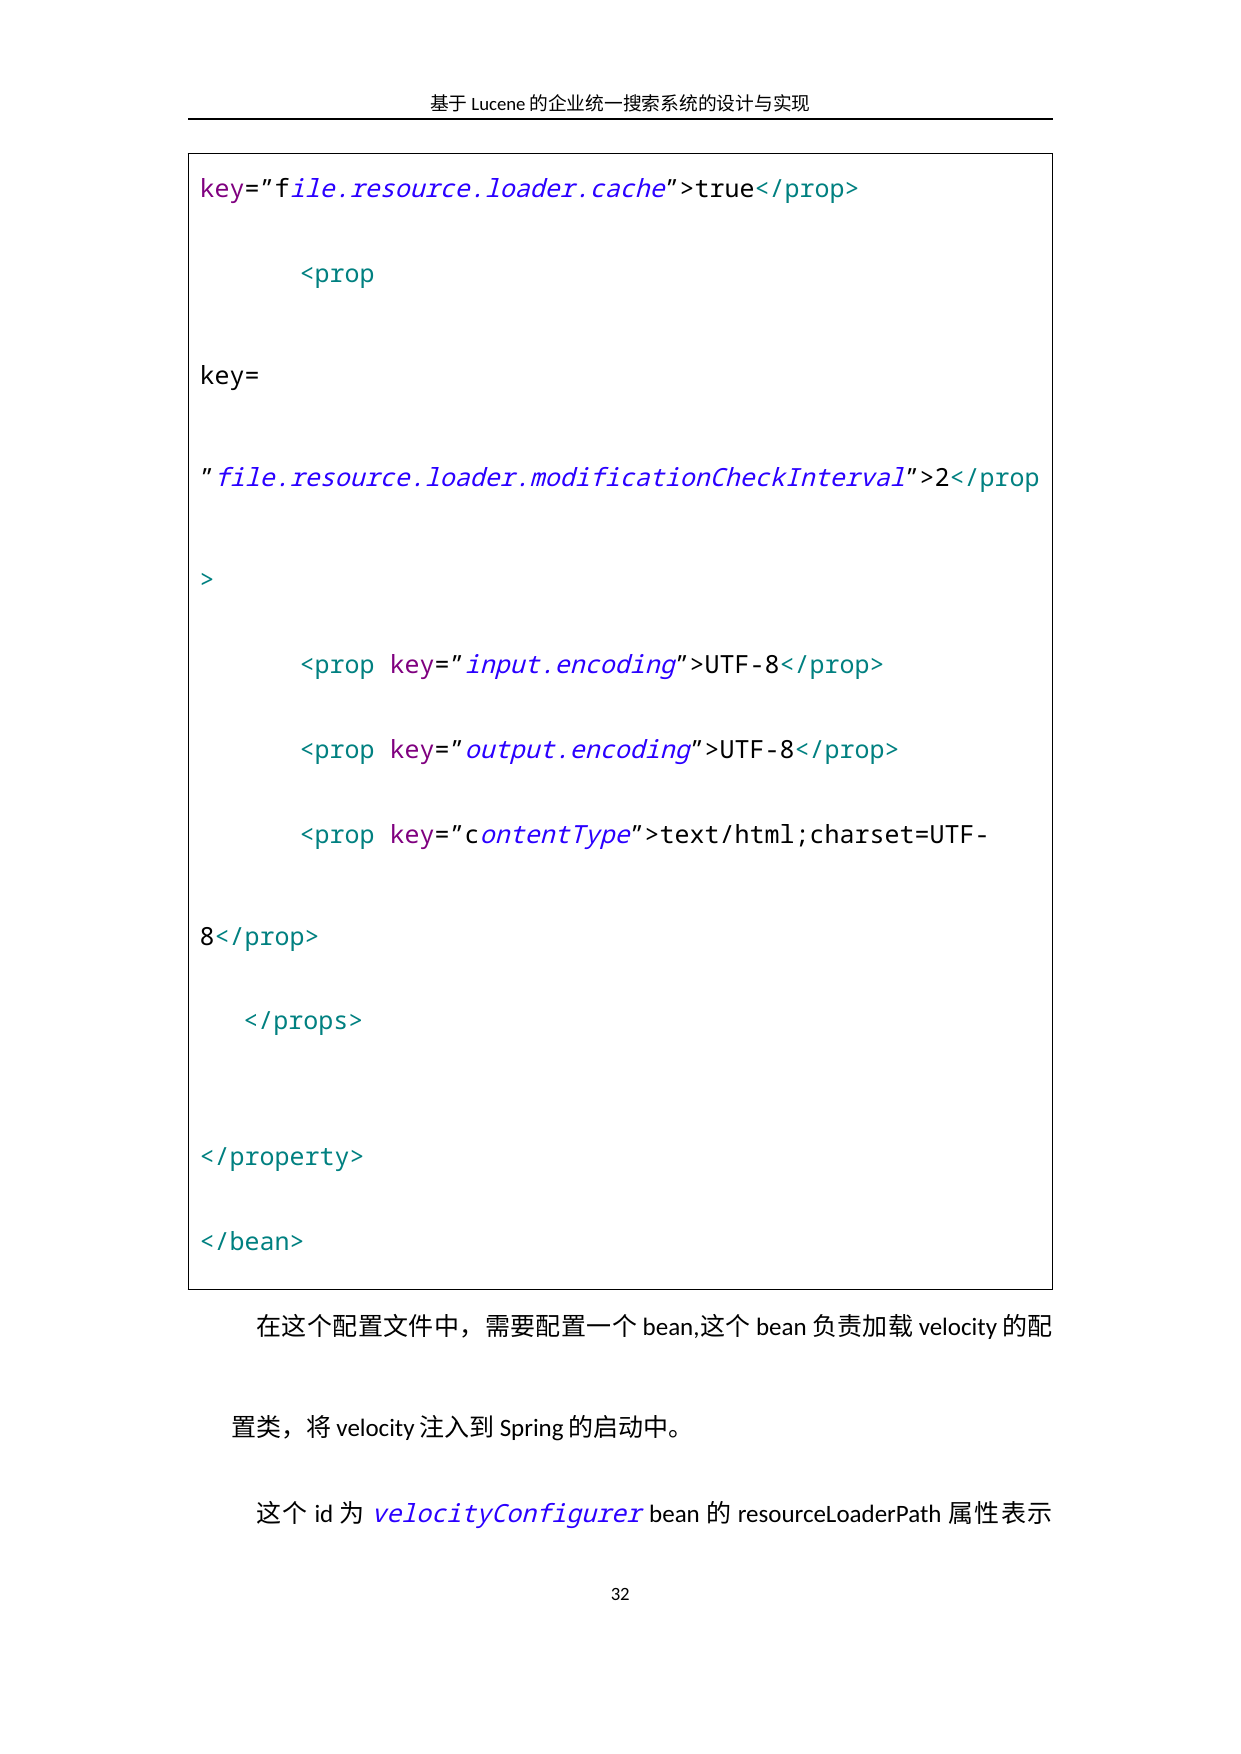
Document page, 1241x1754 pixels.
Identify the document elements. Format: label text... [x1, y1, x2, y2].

list 在这个配置文件中，需要配置一个bean,这个bean负责加载velocity的配置类，将velocity注入到Spring的启动中。 [231, 1290, 1053, 1460]
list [231, 1478, 1053, 1546]
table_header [189, 154, 1052, 1289]
